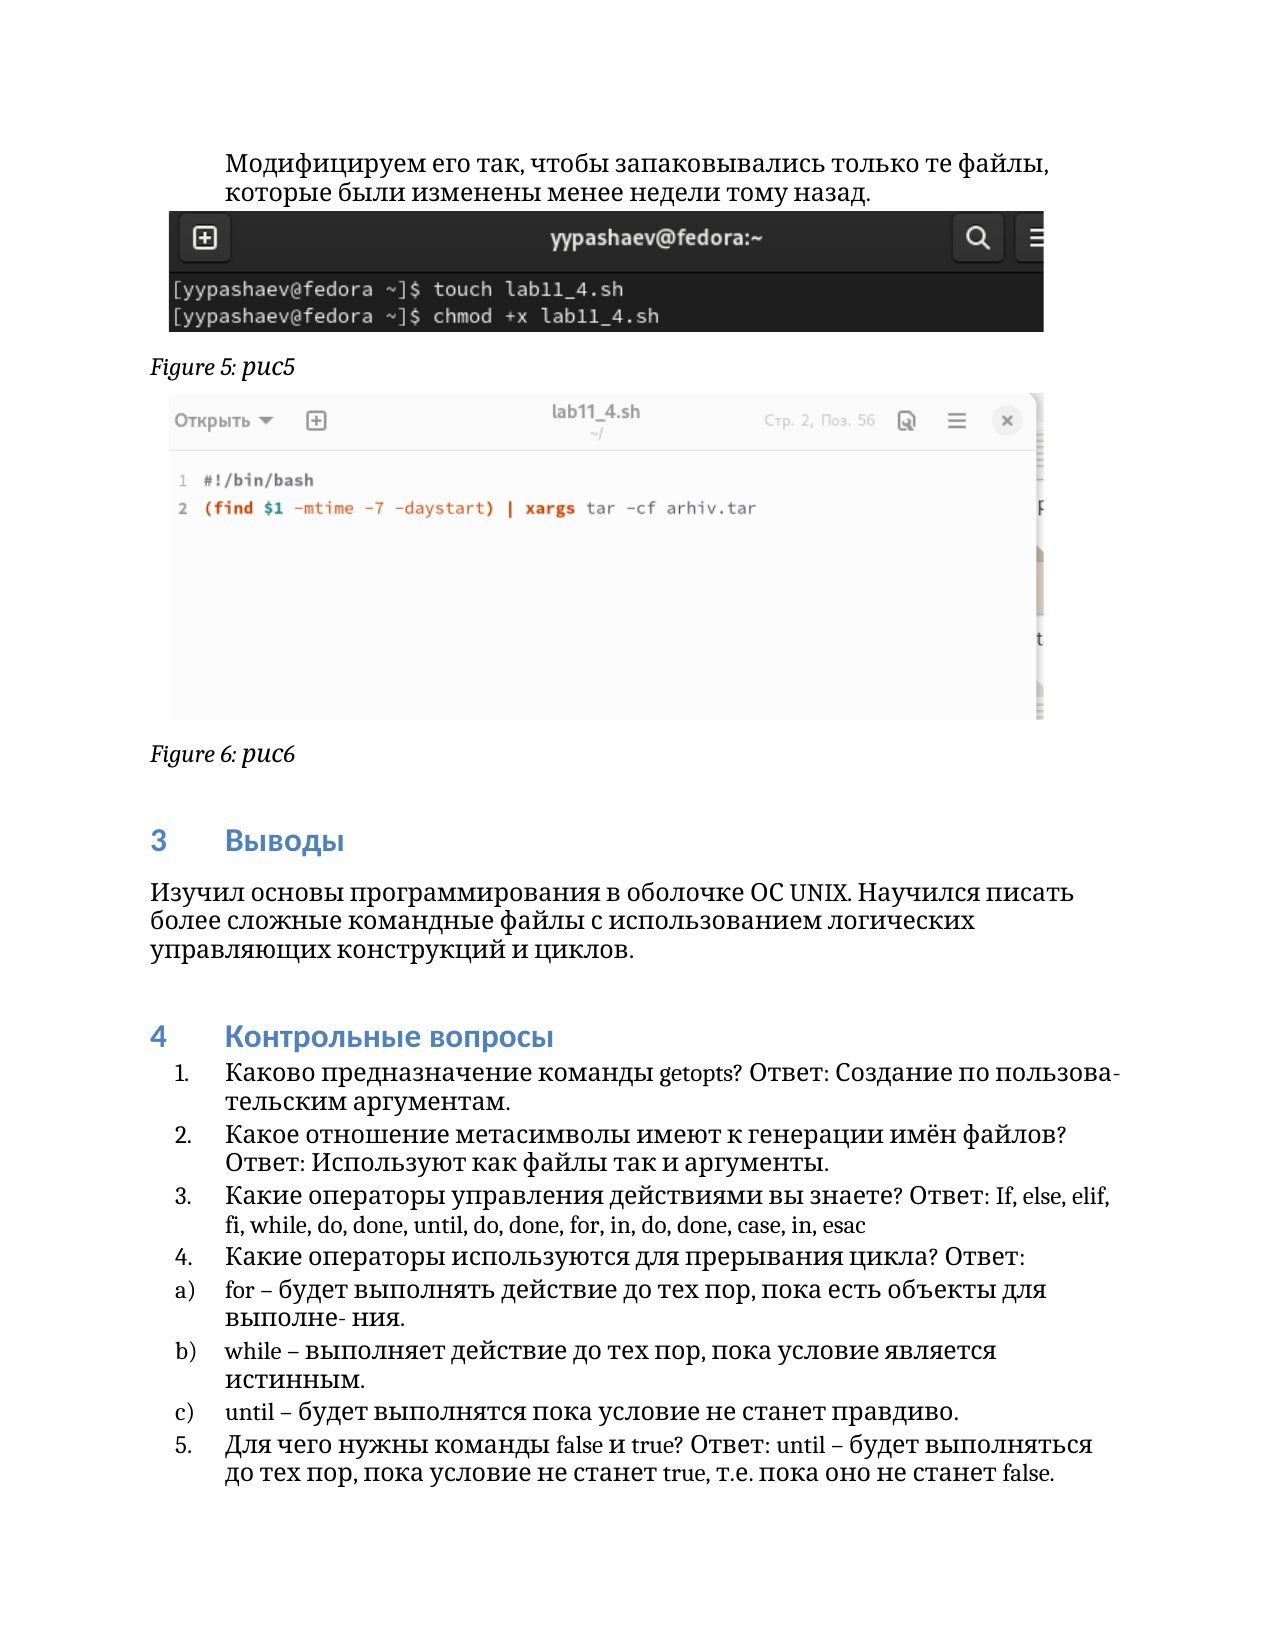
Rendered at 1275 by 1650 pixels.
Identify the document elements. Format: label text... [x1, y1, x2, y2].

list Какие операторы управления действиями вы знаете? Ответ: If, else, elif, fi, while, do, done, until, do, done, for, in, do, done, case, in, esac [175, 1182, 1125, 1239]
subtitle 3 Выводы [150, 819, 1125, 860]
list Для чего нужны команды false и true? Ответ: until – будет выполняться до тех пор, пока условие не станет true, т.е. пока оно не станет false. [175, 1431, 1125, 1488]
text Изучил основы программирования в оболочке ОС UNIX. Научился писать более сложные командные файлы с использованием логических управляющих конструкций и циклов. [150, 878, 1125, 965]
list Каково предназначение команды getopts? Ответ: Создание по пользова- тельским аргументам. [175, 1059, 1125, 1117]
picture [168, 393, 1044, 720]
subtitle 4 Контрольные вопросы [150, 1015, 1125, 1056]
list until – будет выполнятся пока условие не станет правдиво. [175, 1398, 1125, 1427]
list for – будет выполнять действие до тех пор, пока есть объекты для выполне- ния. [175, 1276, 1125, 1333]
picture [168, 211, 1044, 332]
list Какие операторы используются для прерывания цикла? Ответ: [175, 1243, 1125, 1272]
list Какое отношение метасимволы имеют к генерации имён файлов? Ответ: Используют как файлы так и аргументы. [175, 1121, 1125, 1178]
text Figure 6: рис6 [150, 740, 1125, 769]
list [175, 150, 1125, 207]
list while – выполняет действие до тех пор, пока условие является истинным. [175, 1337, 1125, 1394]
text Figure 5: рис5 [150, 353, 1125, 381]
